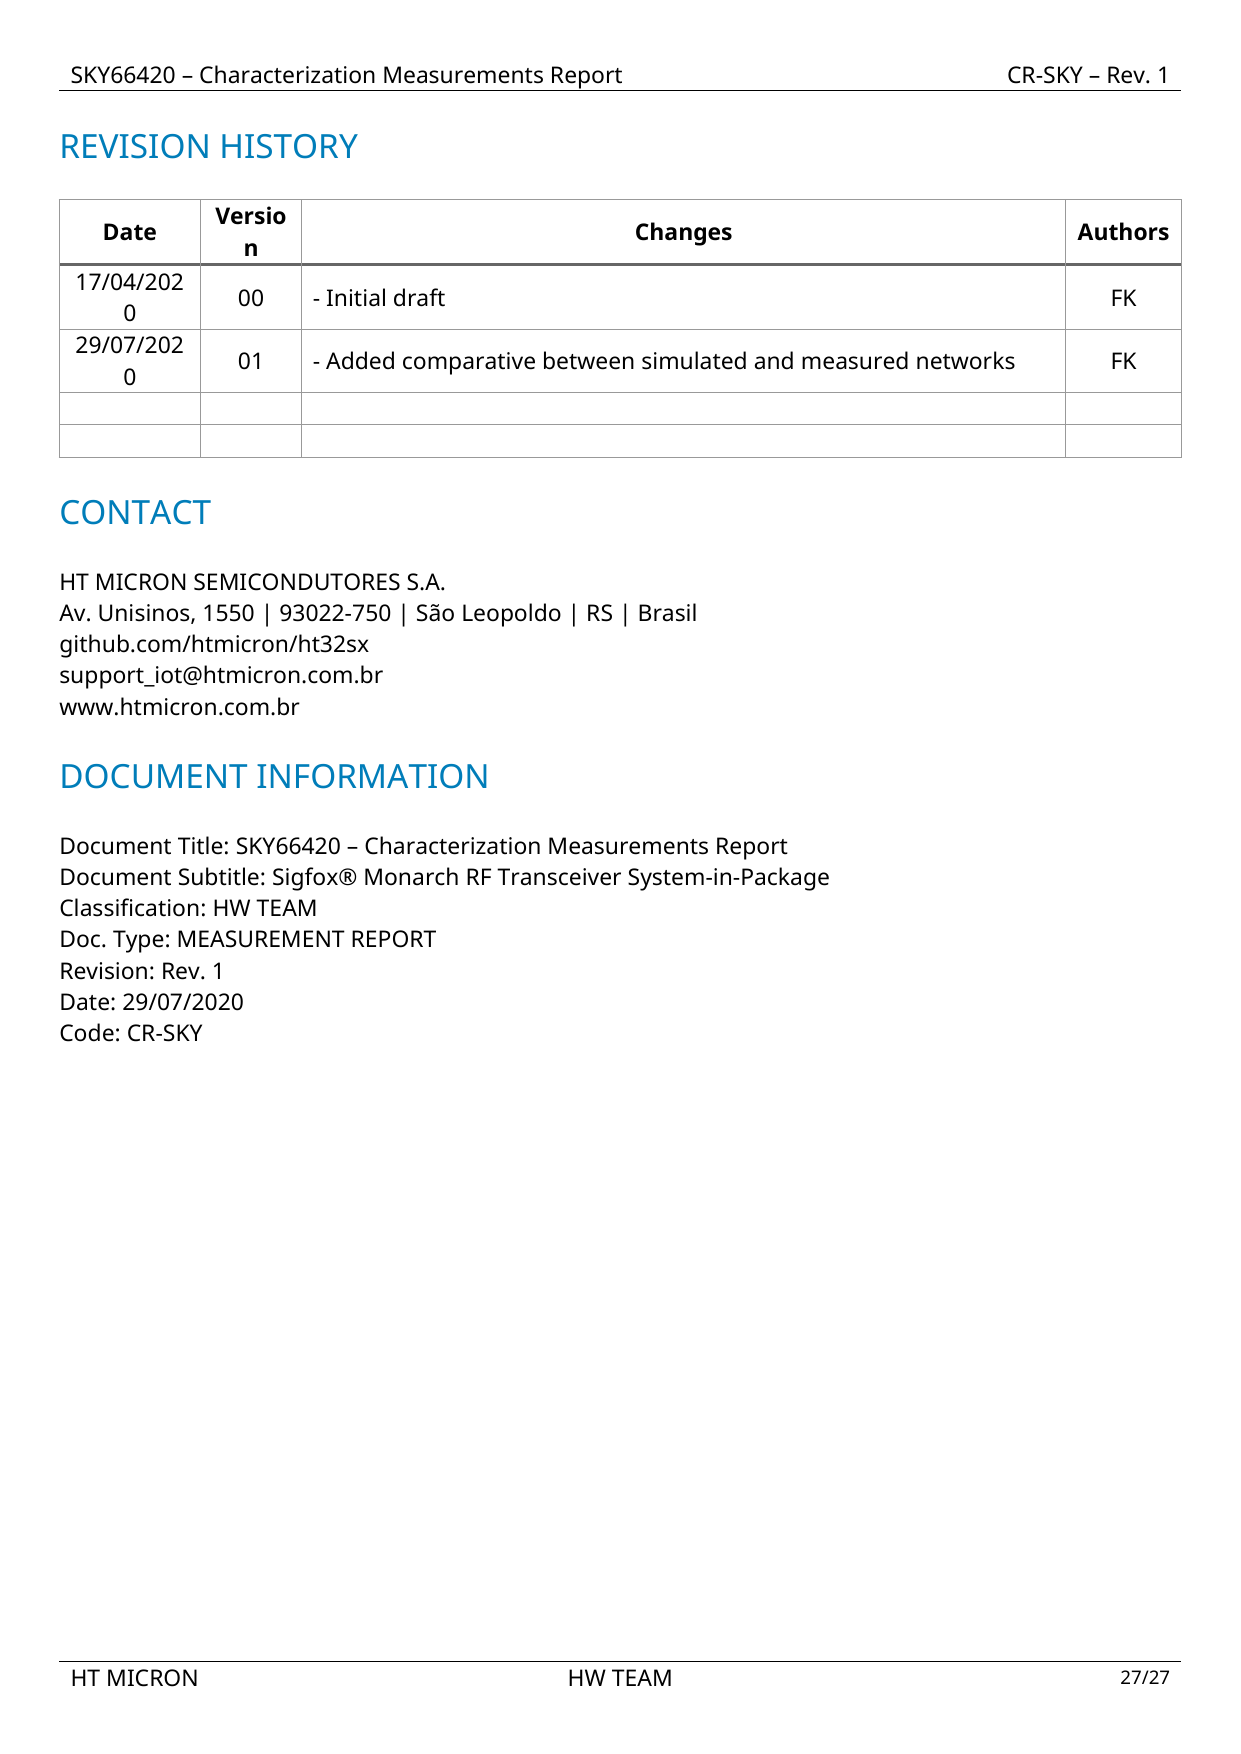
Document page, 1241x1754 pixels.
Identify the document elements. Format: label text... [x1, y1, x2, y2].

text Date: [59, 986, 1181, 1017]
text support_iot@htmicron.com.br [59, 659, 1181, 691]
table_cell [302, 425, 1065, 457]
table_cell [60, 393, 200, 424]
table_cell FK [1066, 330, 1181, 392]
table_cell - Initial draft [302, 266, 1065, 328]
table_cell 00 [201, 266, 301, 328]
text github.com/htmicron/ht32sx [59, 628, 1181, 659]
subtitle REVISION HISTORY [59, 123, 1181, 168]
text Document Subtitle: [59, 861, 1181, 892]
table_header Changes [302, 200, 1065, 263]
text Av. Unisinos, 1550 | 93022-750 | São Leopoldo | RS | Brasil [59, 597, 1181, 628]
table_header Date [60, 200, 200, 263]
table_cell 17/04/2020 [60, 266, 200, 328]
text Revision: [59, 955, 1181, 986]
table_cell 29/07/2020 [60, 330, 200, 392]
table_cell FK [1066, 266, 1181, 328]
text Classification: [59, 892, 1181, 923]
table_cell [1066, 393, 1181, 424]
text Document Title: [59, 830, 1181, 861]
subtitle DOCUMENT INFORMATION [59, 753, 1181, 798]
table_cell [1066, 425, 1181, 457]
table_header Version [201, 200, 301, 263]
table_cell 01 [201, 330, 301, 392]
table_cell [302, 393, 1065, 424]
text Code: [59, 1017, 1181, 1048]
subtitle CONTACT [59, 489, 1181, 534]
text www.htmicron.com.br [59, 691, 1181, 722]
table_cell [201, 425, 301, 457]
text HT MICRON SEMICONDUTORES S.A. [59, 566, 1181, 597]
table_cell [201, 393, 301, 424]
table_cell - Added comparative between simulated and measured networks [302, 330, 1065, 392]
table_header Authors [1066, 200, 1181, 263]
table_cell [60, 425, 200, 457]
text Doc. Type: [59, 923, 1181, 955]
